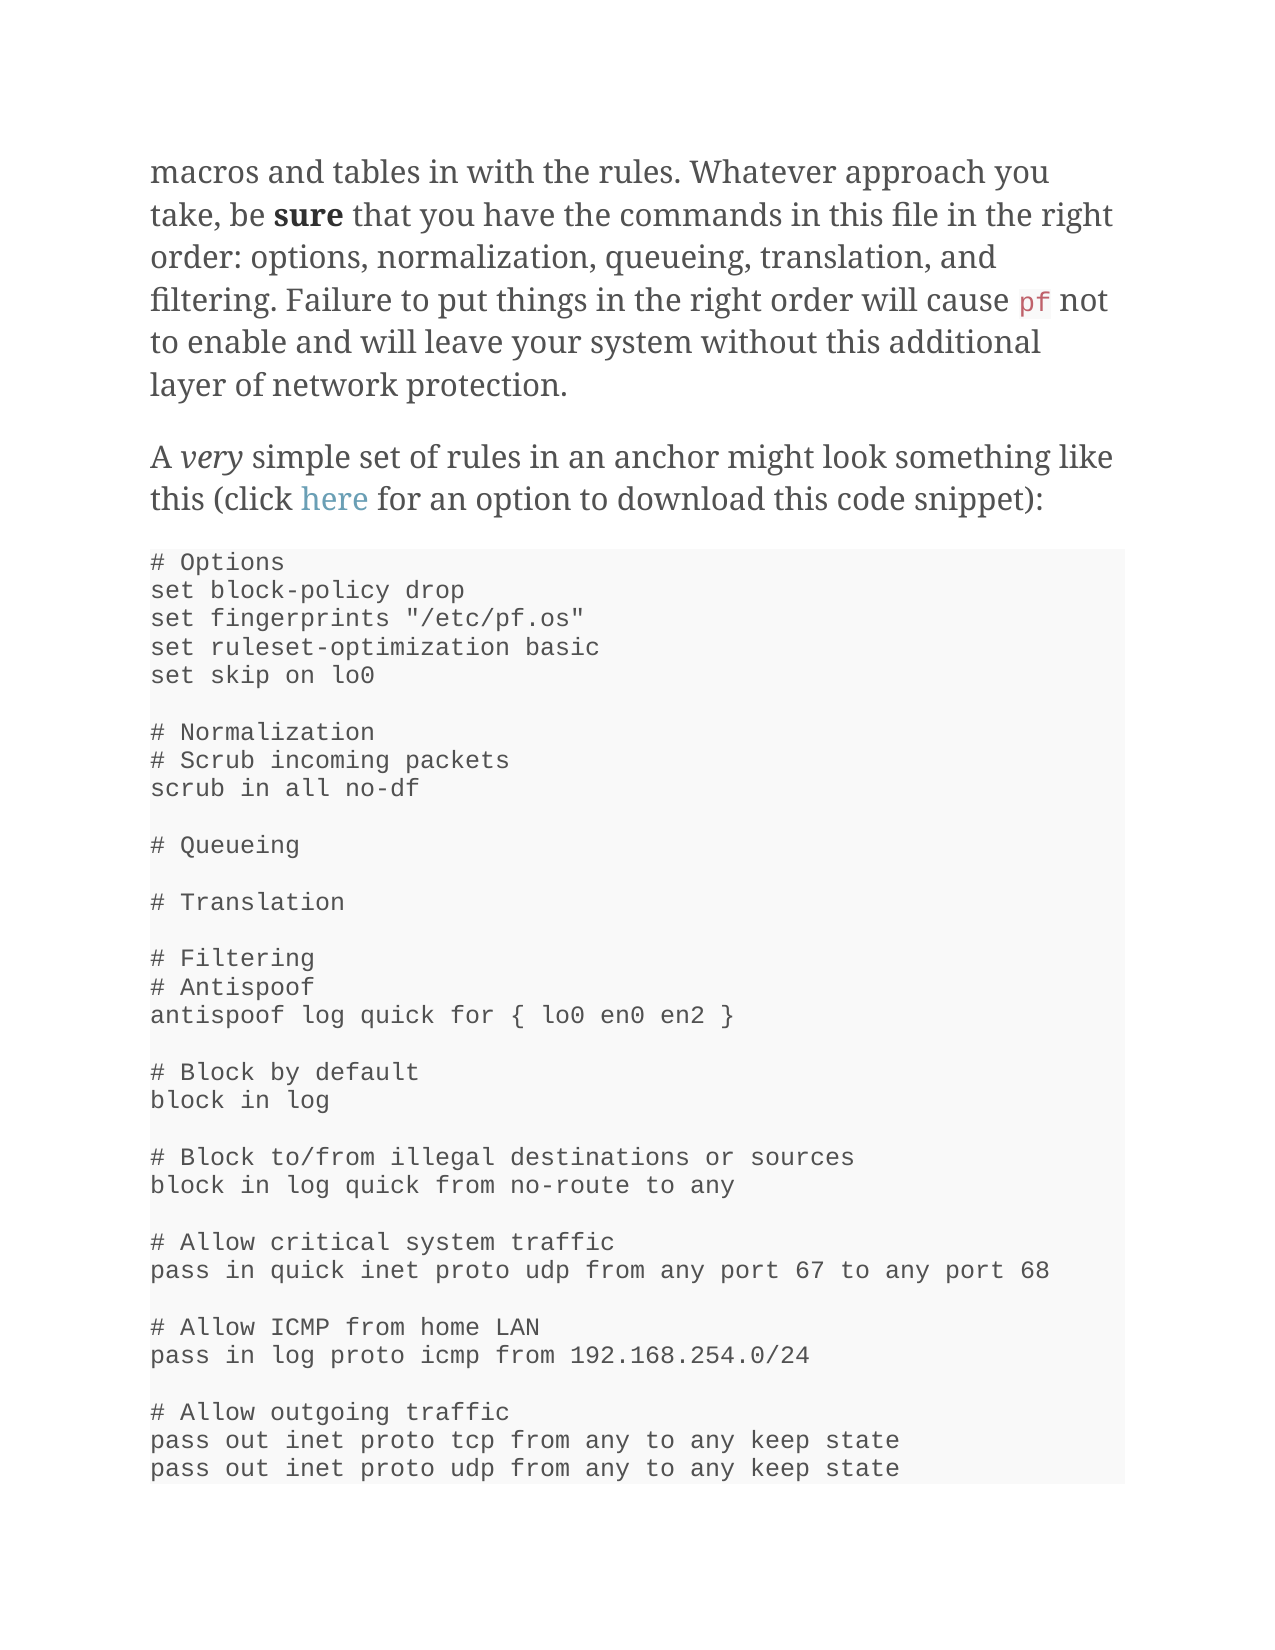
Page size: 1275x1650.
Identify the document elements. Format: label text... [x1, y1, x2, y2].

text A very simple set of rules in an anchor might look something like this (click here for an option to download this code snippet): [150, 435, 1125, 520]
text set ruleset-optimization basic [150, 634, 1125, 662]
text # Allow ICMP from home LAN [150, 1314, 1125, 1342]
text block in log [150, 1087, 1125, 1116]
text # Block by default [150, 1059, 1125, 1087]
text # Normalization [150, 719, 1125, 747]
text antispoof log quick for { lo0 en0 en2 } [150, 1002, 1125, 1031]
text scrub in all no-df [150, 776, 1125, 804]
text # Block to/from illegal destinations or sources [150, 1144, 1125, 1172]
text pass out inet proto tcp from any to any keep state [150, 1427, 1125, 1456]
text pass out inet proto udp from any to any keep state [150, 1456, 1125, 1484]
text # Antispoof [150, 974, 1125, 1002]
text block in log quick from no-route to any [150, 1172, 1125, 1201]
text # Translation [150, 889, 1125, 917]
text # Scrub incoming packets [150, 747, 1125, 776]
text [150, 150, 1125, 406]
text set fingerprints "/etc/pf.os" [150, 606, 1125, 634]
text set block-policy drop [150, 577, 1125, 606]
text # Filtering [150, 946, 1125, 974]
text pass in log proto icmp from 192.168.254.0/24 [150, 1342, 1125, 1371]
text # Options [150, 549, 1125, 577]
text pass in quick inet proto udp from any port 67 to any port 68 [150, 1257, 1125, 1286]
text # Allow outgoing traffic [150, 1399, 1125, 1427]
text # Allow critical system traffic [150, 1229, 1125, 1257]
text # Queueing [150, 832, 1125, 861]
text set skip on lo0 [150, 662, 1125, 691]
